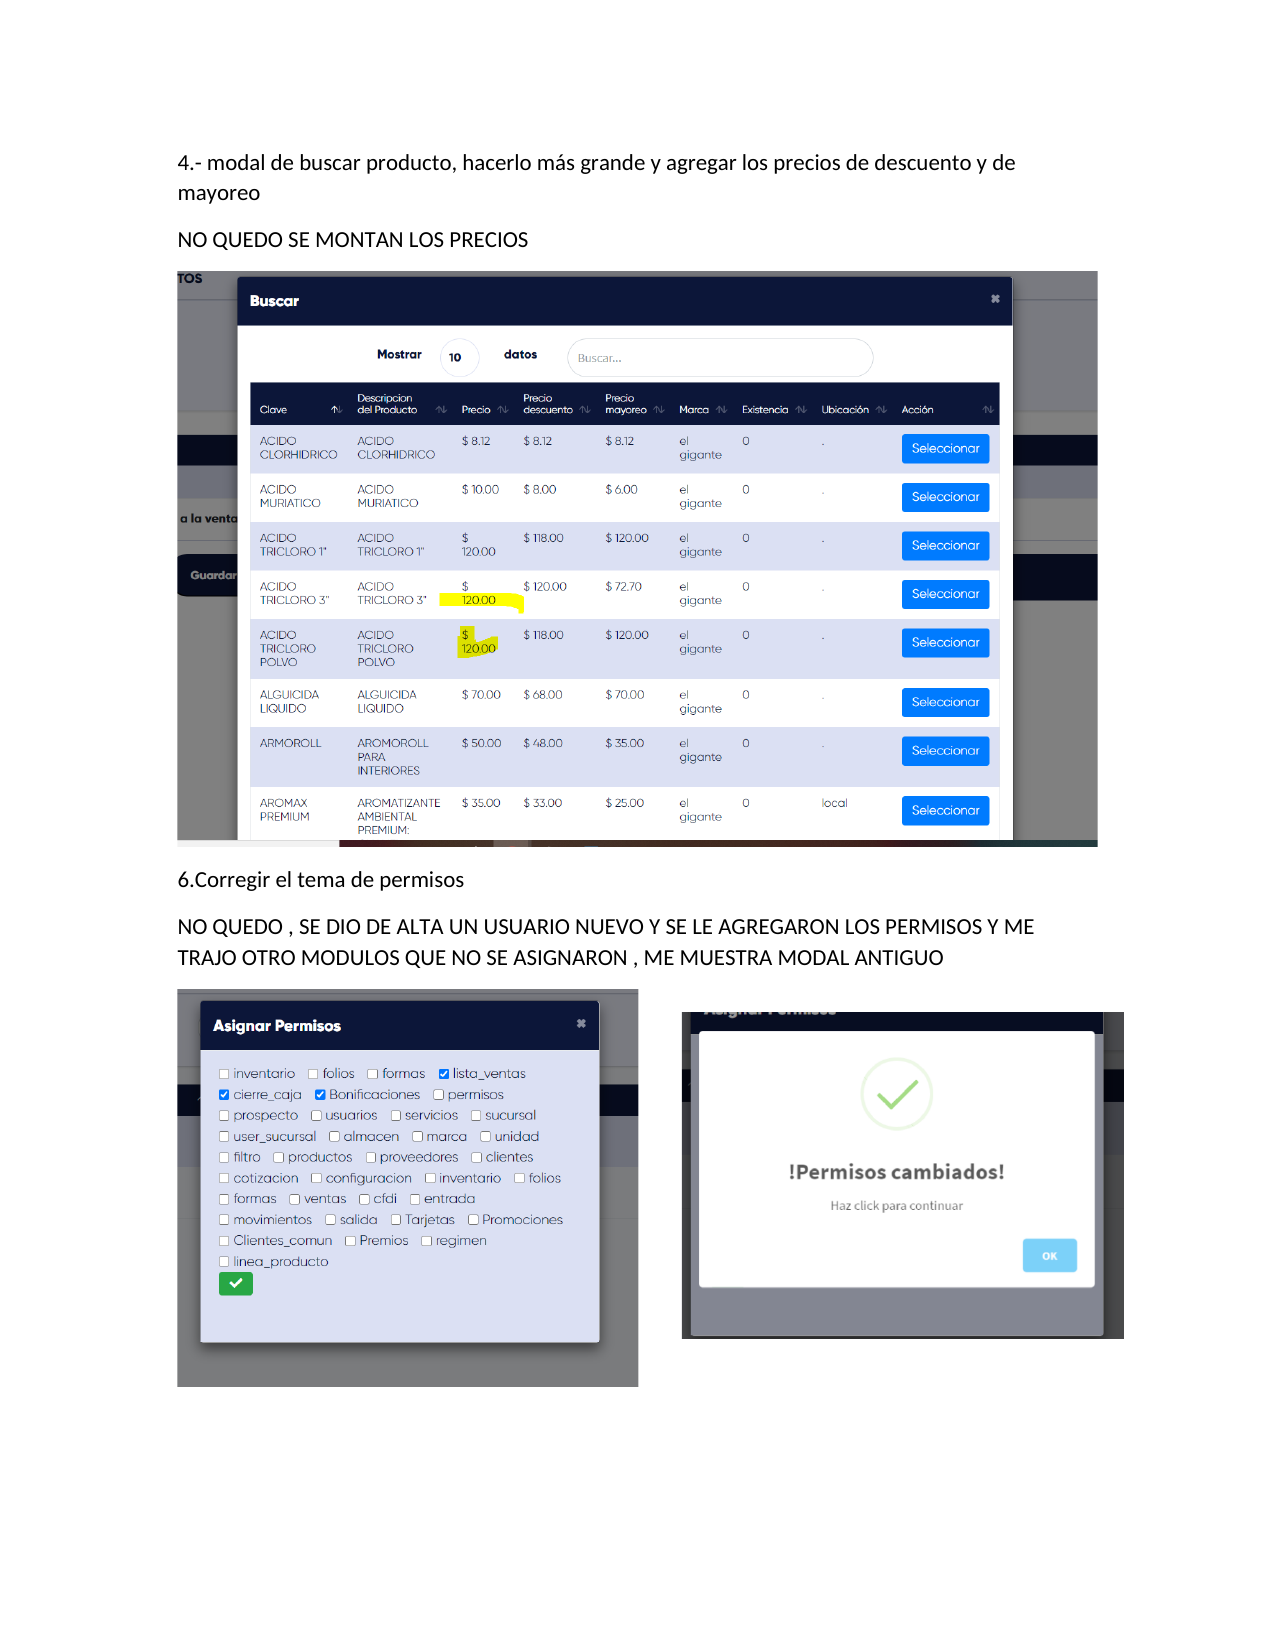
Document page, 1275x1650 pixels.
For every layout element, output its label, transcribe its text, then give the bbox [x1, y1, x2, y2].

picture [177, 271, 1098, 847]
picture [177, 989, 639, 1387]
text NO QUEDO SE MONTAN LOS PRECIOS [177, 225, 1098, 253]
picture [680, 1012, 1124, 1338]
text 6.Corregir el tema de permisos [177, 866, 1098, 894]
text NO QUEDO , SE DIO DE ALTA UN USUARIO NUEVO Y SE LE AGREGARON LOS PERMISOS Y ME TRAJO OTRO MODULOS QUE NO SE ASIGNARON , ME MUESTRA MODAL ANTIGUO [177, 912, 1098, 971]
text 4.- modal de buscar producto, hacerlo más grande y agregar los precios de descuento y de mayoreo [177, 148, 1098, 206]
